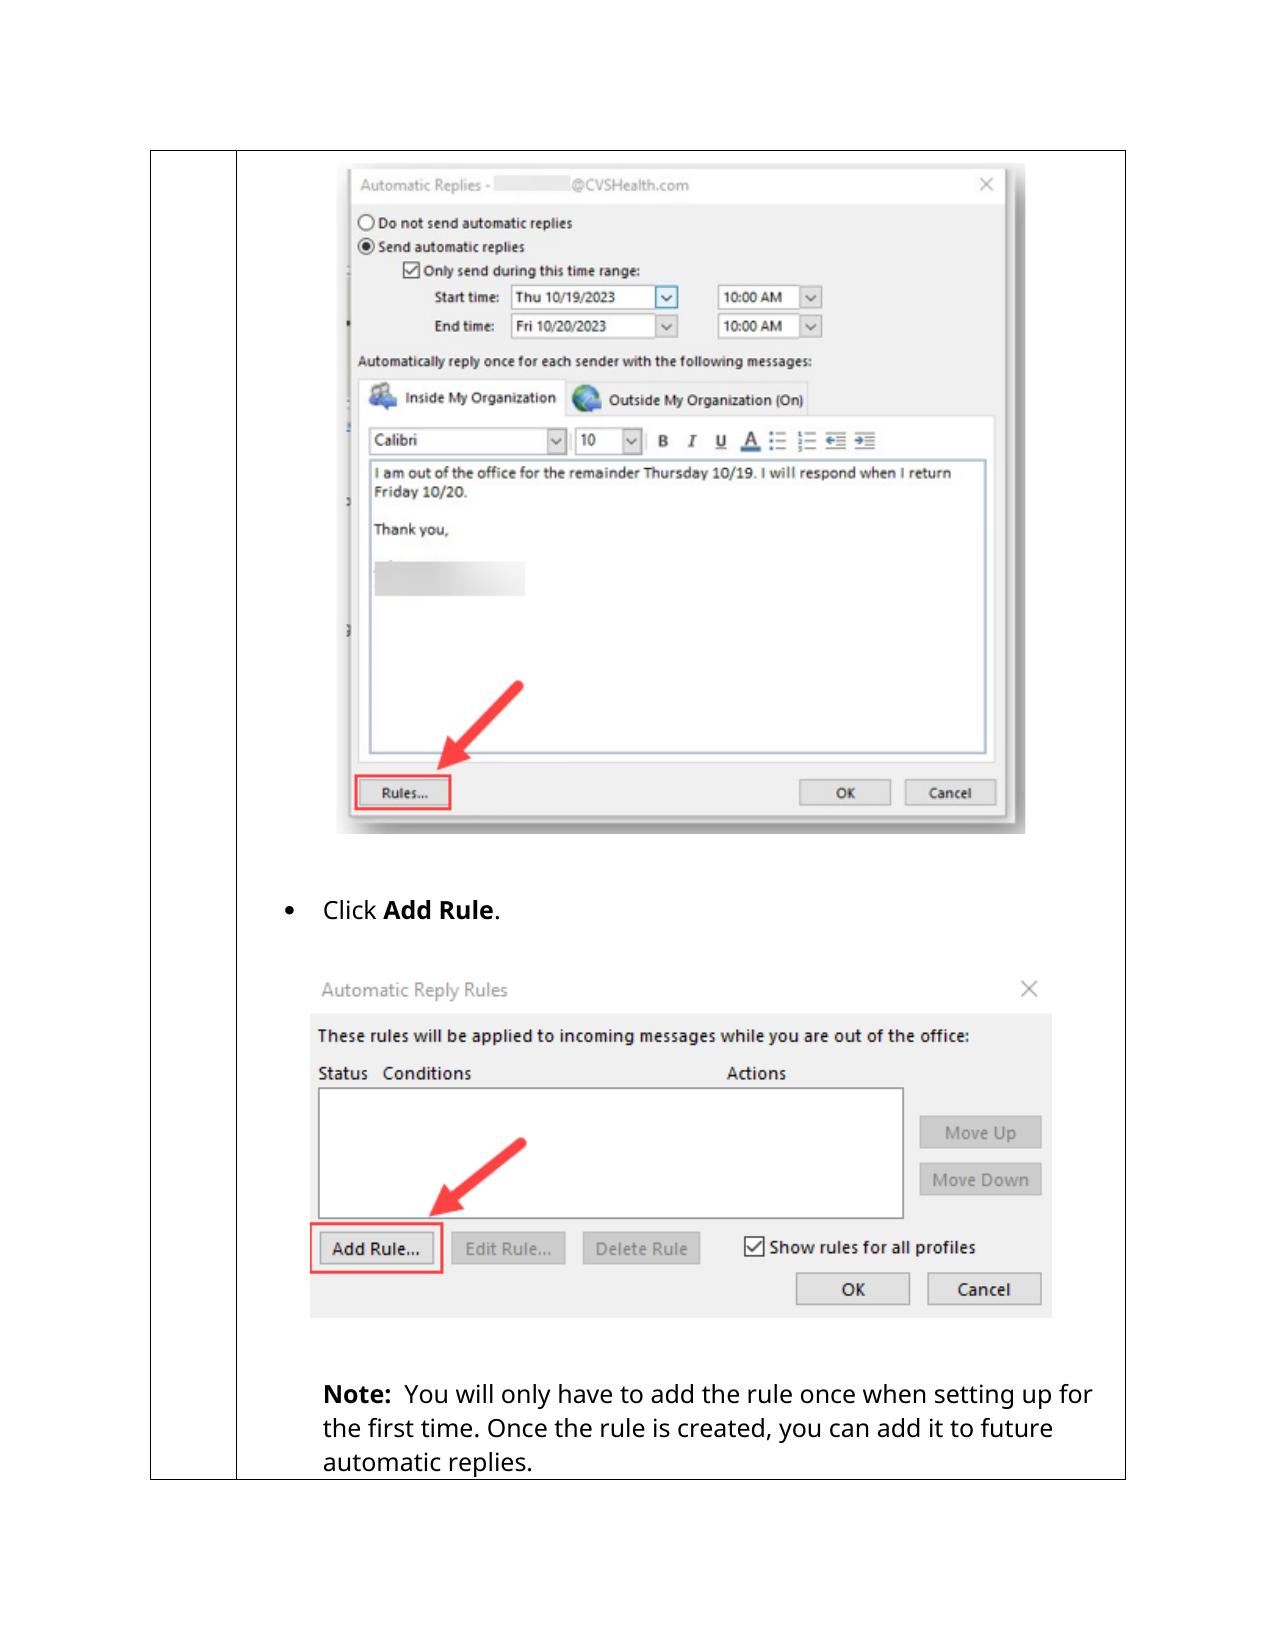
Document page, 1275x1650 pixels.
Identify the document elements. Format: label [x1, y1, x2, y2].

picture [310, 967, 1053, 1318]
table_cell [237, 151, 1125, 1479]
table_cell [151, 151, 236, 1479]
picture [336, 163, 1026, 834]
